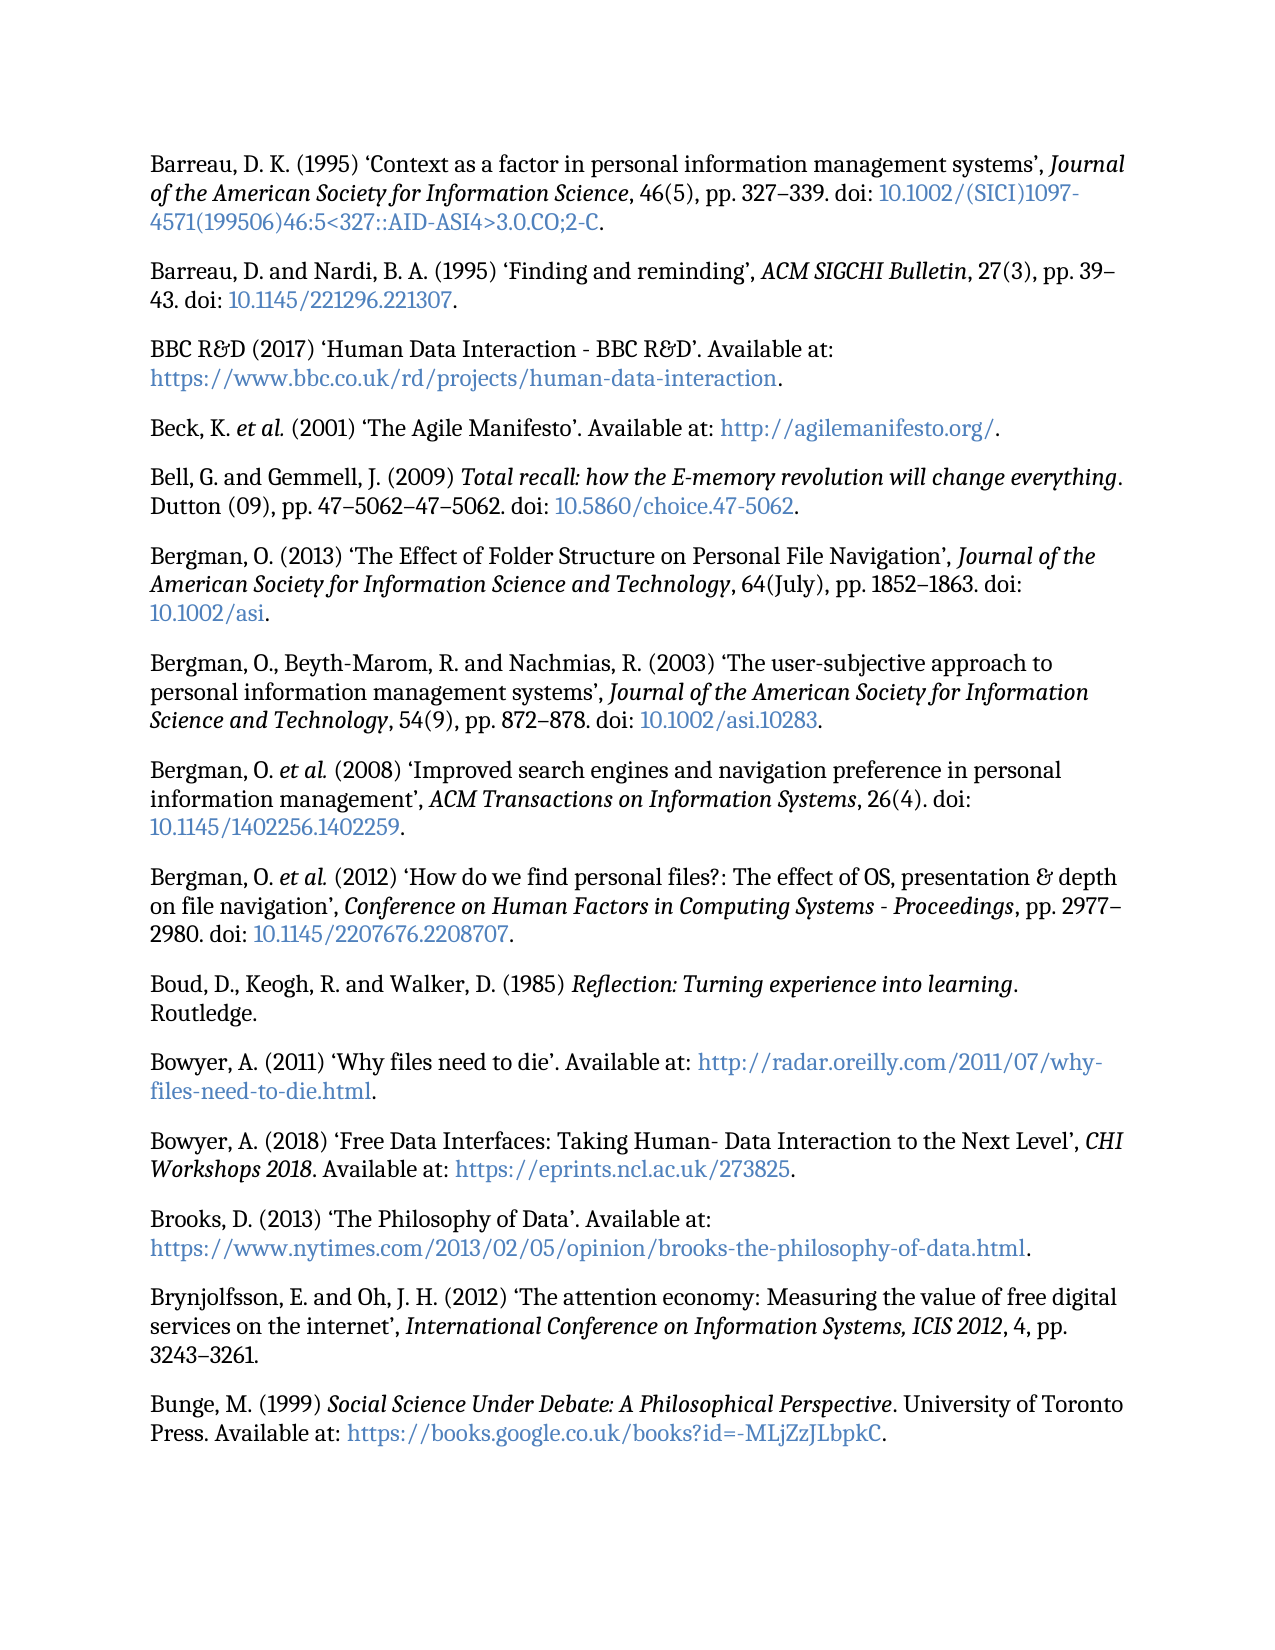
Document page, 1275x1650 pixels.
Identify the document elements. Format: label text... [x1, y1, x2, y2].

text Bergman, O. et al. (2008) ‘Improved search engines and navigation preference in personal information management’, ACM Transactions on Information Systems, 26(4). doi: 10.1145/1402256.1402259. [150, 756, 1125, 842]
text Bergman, O. et al. (2012) ‘How do we find personal files?: The effect of OS, presentation & depth on file navigation’, Conference on Human Factors in Computing Systems - Proceedings, pp. 2977–2980. doi: 10.1145/2207676.2208707. [150, 863, 1125, 949]
text Barreau, D. and Nardi, B. A. (1995) ‘Finding and reminding’, ACM SIGCHI Bulletin, 27(3), pp. 39–43. doi: 10.1145/221296.221307. [150, 257, 1125, 314]
text Boud, D., Keogh, R. and Walker, D. (1985) Reflection: Turning experience into learning. Routledge. [150, 970, 1125, 1027]
text Bowyer, A. (2011) ‘Why files need to die’. Available at: http://radar.oreilly.com/2011/07/why-files-need-to-die.html. [150, 1048, 1125, 1106]
text BBC R&D (2017) ‘Human Data Interaction - BBC R&D’. Available at: https://www.bbc.co.uk/rd/projects/human-data-interaction. [150, 335, 1125, 393]
text Bergman, O. (2013) ‘The Effect of Folder Structure on Personal File Navigation’, Journal of the American Society for Information Science and Technology, 64(July), pp. 1852–1863. doi: 10.1002/asi. [150, 542, 1125, 628]
text Beck, K. et al. (2001) ‘The Agile Manifesto’. Available at: http://agilemanifesto.org/. [150, 414, 1125, 442]
text Brooks, D. (2013) ‘The Philosophy of Data’. Available at: https://www.nytimes.com/2013/02/05/opinion/brooks-the-philosophy-of-data.html. [150, 1205, 1125, 1262]
text Bergman, O., Beyth-Marom, R. and Nachmias, R. (2003) ‘The user-subjective approach to personal information management systems’, Journal of the American Society for Information Science and Technology, 54(9), pp. 872–878. doi: 10.1002/asi.10283. [150, 649, 1125, 735]
